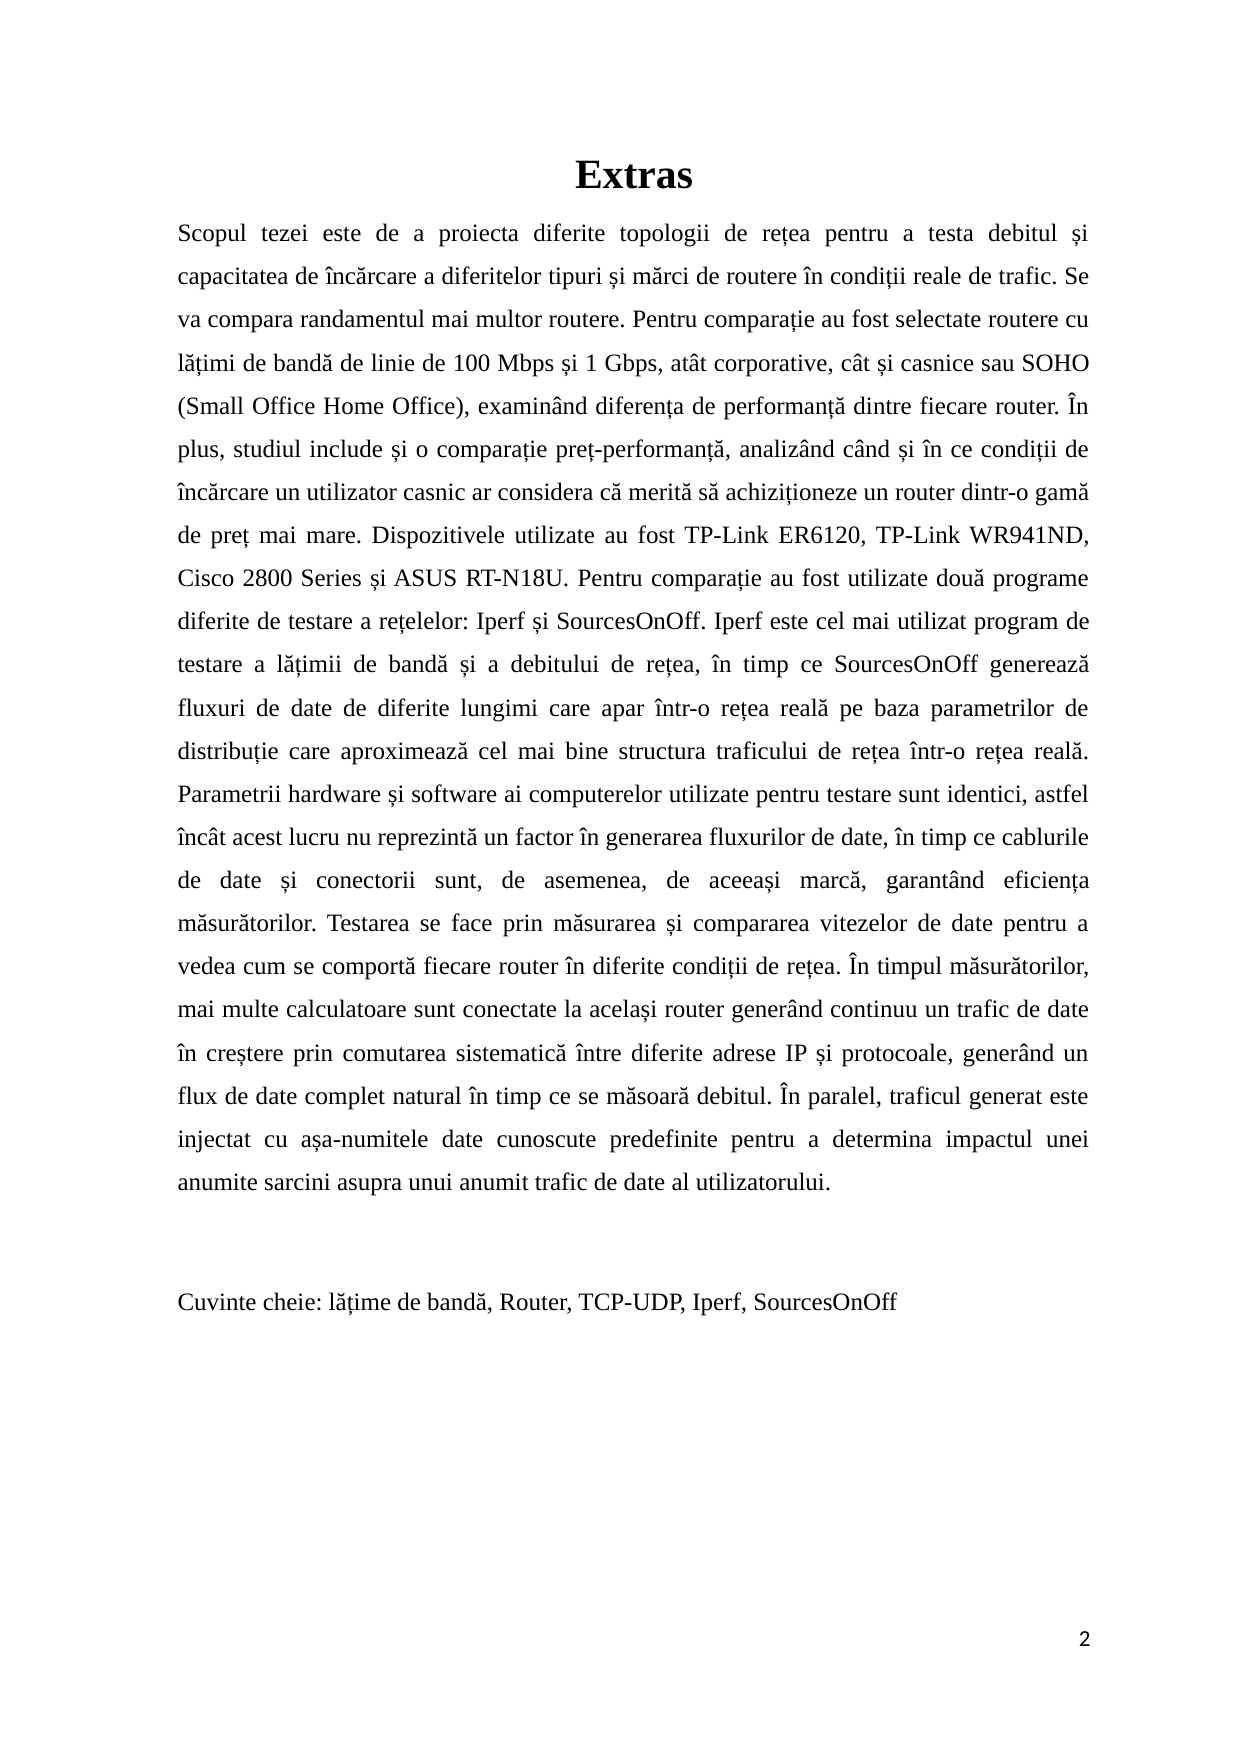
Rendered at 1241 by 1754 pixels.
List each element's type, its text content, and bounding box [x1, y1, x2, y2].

text Cuvinte cheie: lățime de bandă, Router, TCP-UDP, Iperf, SourcesOnOff [177, 1287, 1090, 1315]
text Scopul tezei este de a proiecta diferite topologii de rețea pentru a testa debitul și capacitatea de încărcare a diferitelor tipuri și mărci de routere în condiții reale de trafic. Se va compara randamentul mai multor routere. Pentru comparație au fost selectate routere cu lățimi de bandă de linie de 100 Mbps și 1 Gbps, atât corporative, cât și casnice sau SOHO (Small Office Home Office), examinând diferența de performanță dintre fiecare router. În plus, studiul include și o comparație preț-performanță, analizând când și în ce condiții de încărcare un utilizator casnic ar considera că merită să achiziționeze un router dintr-o gamă de preț mai mare. Dispozitivele utilizate au fost TP-Link ER6120, TP-Link WR941ND, Cisco 2800 Series și ASUS RT-N18U. Pentru comparație au fost utilizate două programe diferite de testare a rețelelor: Iperf și SourcesOnOff. Iperf este cel mai utilizat program de testare a lățimii de bandă și a debitului de rețea, în timp ce SourcesOnOff generează fluxuri de date de diferite lungimi care apar într-o rețea reală pe baza parametrilor de distribuție care aproximează cel mai bine structura traficului de rețea într-o rețea reală. Parametrii hardware și software ai computerelor utilizate pentru testare sunt identici, astfel încât acest lucru nu reprezintă un factor în generarea fluxurilor de date, în timp ce cablurile de date și conectorii sunt, de asemenea, de aceeași marcă, garantând eficiența măsurătorilor. Testarea se face prin măsurarea și compararea vitezelor de date pentru a vedea cum se comportă fiecare router în diferite condiții de rețea. În timpul măsurătorilor, mai multe calculatoare sunt conectate la același router generând continuu un trafic de date în creștere prin comutarea sistematică între diferite adrese IP și protocoale, generând un flux de date complet natural în timp ce se măsoară debitul. În paralel, traficul generat este injectat cu așa-numitele date cunoscute predefinite pentru a determina impactul unei anumite sarcini asupra unui anumit trafic de date al utilizatorului. [177, 218, 1090, 1196]
text Extras [177, 150, 1090, 198]
